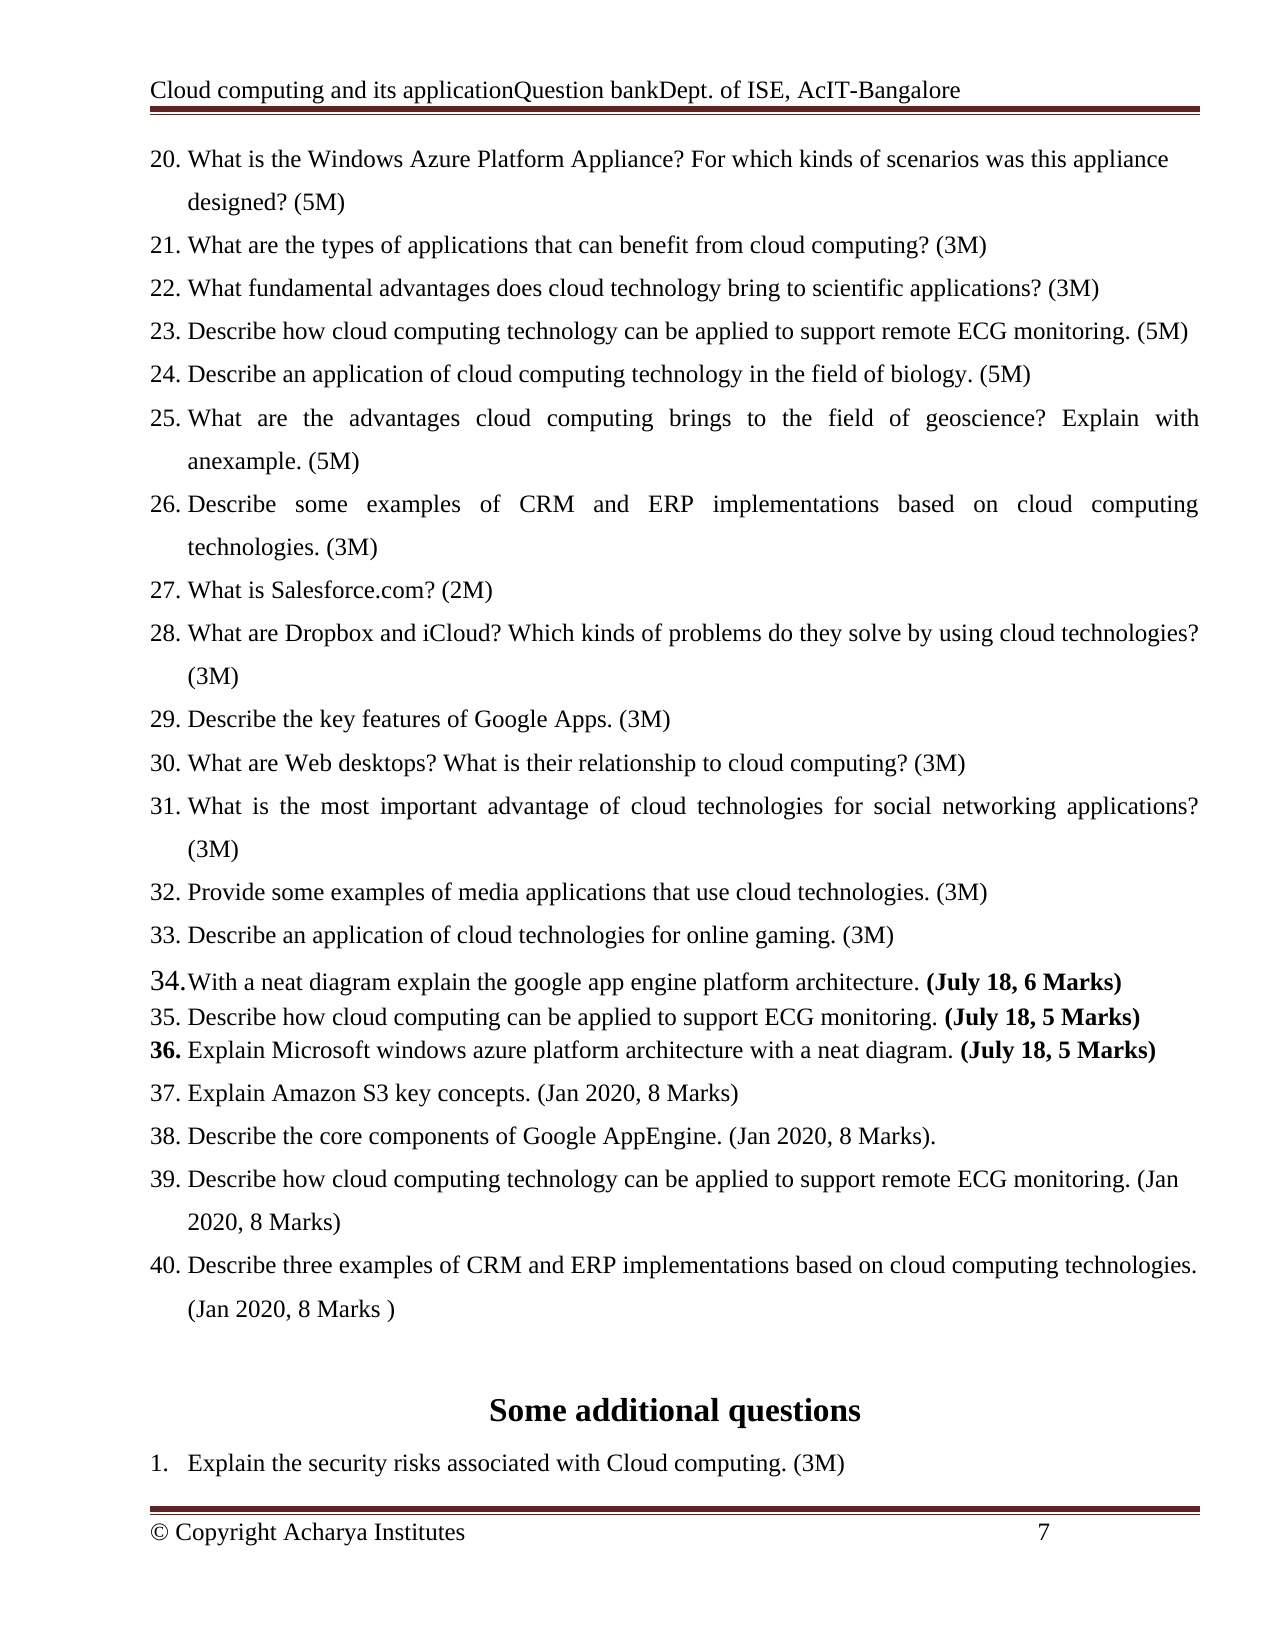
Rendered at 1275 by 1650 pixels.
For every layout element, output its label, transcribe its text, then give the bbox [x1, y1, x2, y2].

list Describe how cloud computing technology can be applied to support remote ECG monitoring. (5M) [150, 316, 1200, 345]
list Describe the key features of Google Apps. (3M) [150, 704, 1200, 733]
list Explain Amazon S3 key concepts. (Jan 2020, 8 Marks) [150, 1078, 1200, 1107]
list Describe an application of cloud technologies for online gaming. (3M) [150, 920, 1200, 949]
list Explain Microsoft windows azure platform architecture with a neat diagram. (July 18, 5 Marks) [150, 1035, 1200, 1064]
list What fundamental advantages does cloud technology bring to scientific applications? (3M) [150, 273, 1200, 302]
list Provide some examples of media applications that use cloud technologies. (3M) [150, 877, 1200, 906]
list With a neat diagram explain the google app engine platform architecture. (July 18, 6 Marks) [150, 963, 1200, 997]
list What are Dropbox and iCloud? Which kinds of problems do they solve by using cloud technologies? (3M) [150, 618, 1200, 690]
list What is the most important advantage of cloud technologies for social networking applications? (3M) [150, 791, 1200, 863]
list What are the advantages cloud computing brings to the field of geoscience? Explain with anexample. (5M) [150, 403, 1200, 474]
list What is the Windows Azure Platform Appliance? For which kinds of scenarios was this appliance designed? (5M) [150, 144, 1200, 216]
list Explain the security risks associated with Cloud computing. (3M) [150, 1448, 1200, 1477]
list What are the types of applications that can benefit from cloud computing? (3M) [150, 230, 1200, 259]
list Describe some examples of CRM and ERP implementations based on cloud computing technologies. (3M) [150, 489, 1200, 561]
list Describe how cloud computing can be applied to support ECG monitoring. (July 18, 5 Marks) [150, 1002, 1200, 1031]
list Describe how cloud computing technology can be applied to support remote ECG monitoring. (Jan 2020, 8 Marks) [150, 1164, 1200, 1236]
list What is Salesforce.com? (2M) [150, 575, 1200, 604]
list Describe three examples of CRM and ERP implementations based on cloud computing technologies. (Jan 2020, 8 Marks ) [150, 1251, 1200, 1322]
list What are Web desktops? What is their relationship to cloud computing? (3M) [150, 748, 1200, 776]
text Some additional questions [150, 1391, 1200, 1429]
list Describe an application of cloud computing technology in the field of biology. (5M) [150, 359, 1200, 388]
list Describe the core components of Google AppEngine. (Jan 2020, 8 Marks). [150, 1121, 1200, 1150]
